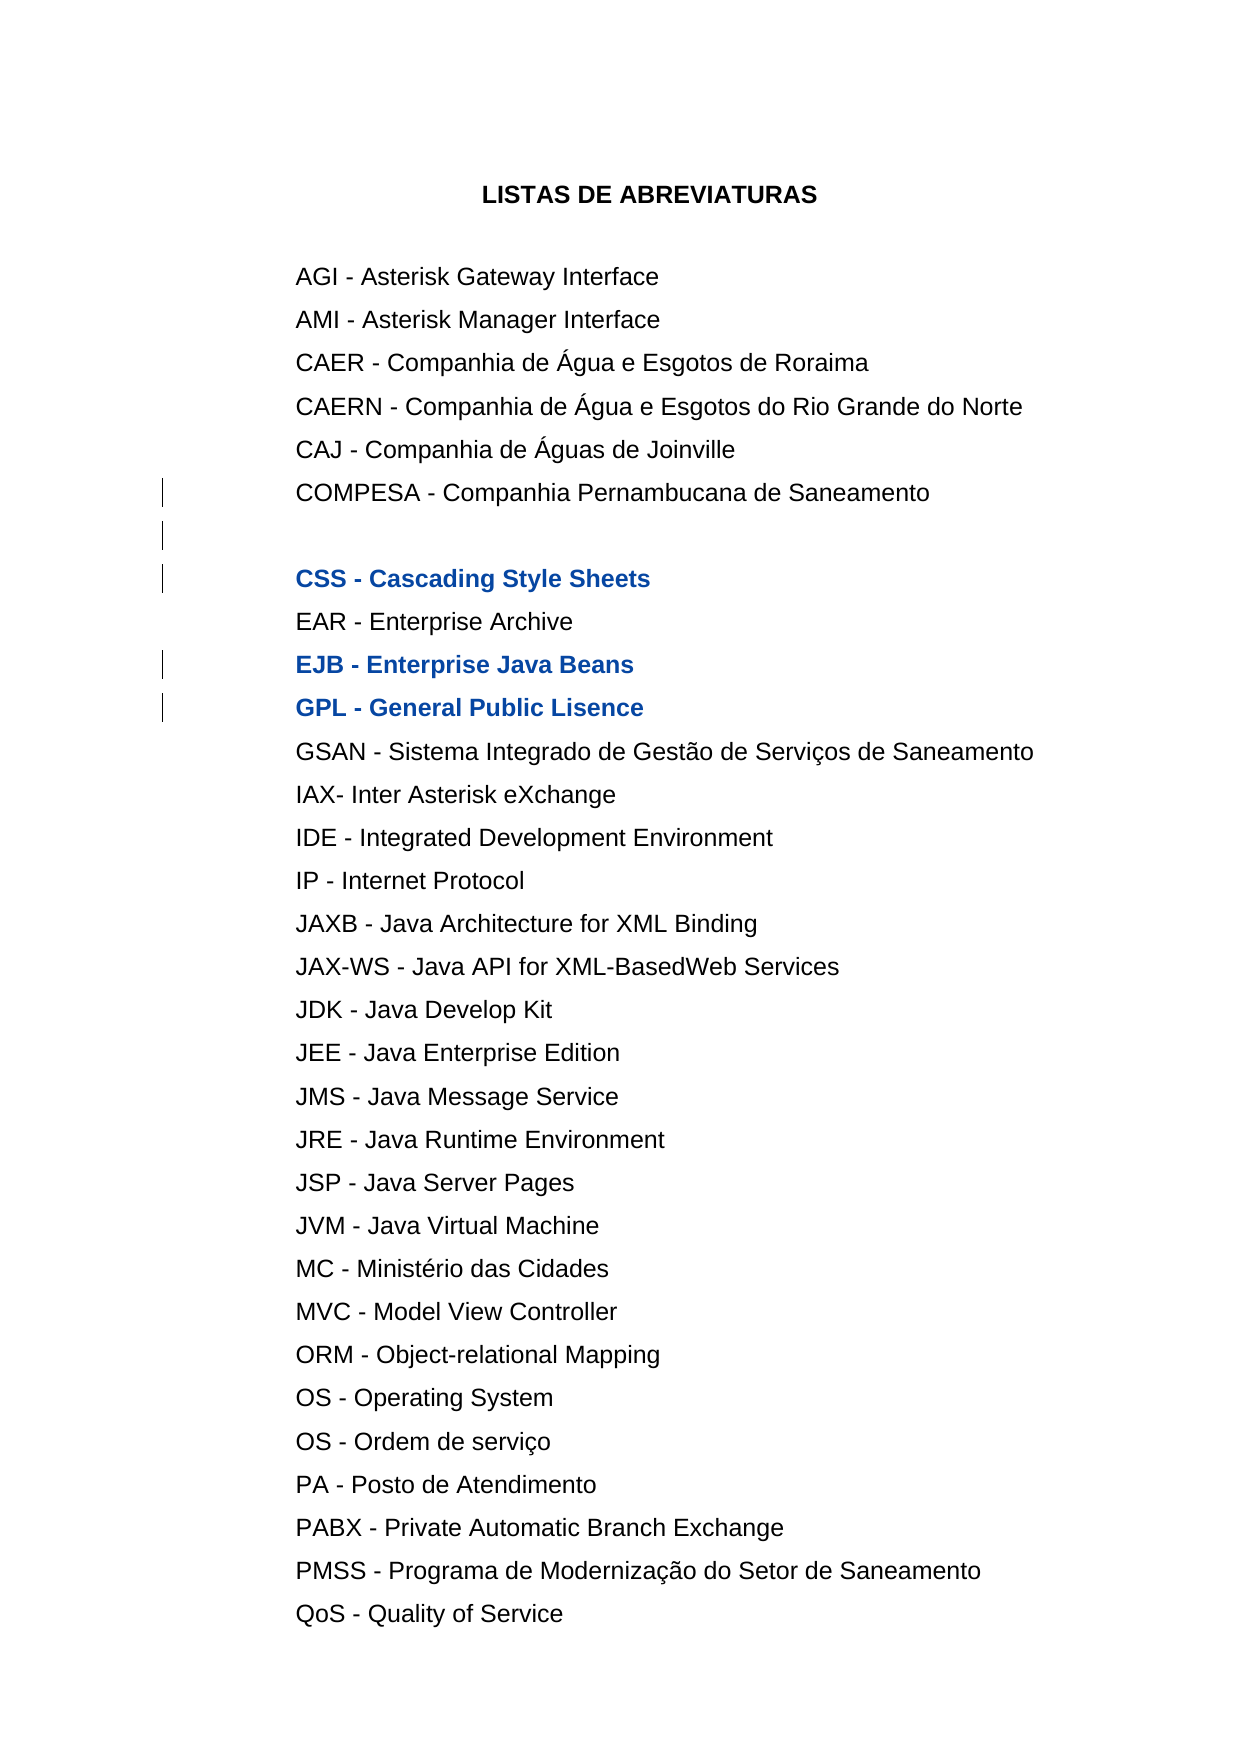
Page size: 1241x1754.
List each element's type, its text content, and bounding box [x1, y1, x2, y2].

text PA - Posto de Atendimento [177, 1470, 1122, 1498]
text CSS - Cascading Style Sheets [177, 564, 1122, 593]
text IAX- Inter Asterisk eXchange [177, 780, 1122, 808]
text GSAN - Sistema Integrado de Gestão de Serviços de Saneamento [177, 737, 1122, 765]
text CAERN - Companhia de Água e Esgotos do Rio Grande do Norte [177, 392, 1122, 420]
text OS - Operating System [177, 1383, 1122, 1412]
text OS - Ordem de serviço [177, 1427, 1122, 1455]
text IDE - Integrated Development Environment [177, 823, 1122, 852]
text EJB - Enterprise Java Beans [177, 650, 1122, 679]
text JAXB - Java Architecture for XML Binding [177, 909, 1122, 938]
text AMI - Asterisk Manager Interface [177, 305, 1122, 334]
text COMPESA - Companhia Pernambucana de Saneamento [177, 478, 1122, 507]
text JDK - Java Develop Kit [177, 995, 1122, 1024]
text EAR - Enterprise Archive [177, 607, 1122, 636]
text QoS - Quality of Service [177, 1599, 1122, 1628]
text IP - Internet Protocol [177, 866, 1122, 895]
text MVC - Model View Controller [177, 1297, 1122, 1326]
text GPL - General Public Lisence [177, 693, 1122, 722]
text JEE - Java Enterprise Edition [177, 1038, 1122, 1067]
list LISTAS DE ABREVIATURAS [177, 179, 1122, 208]
text PMSS - Programa de Modernização do Setor de Saneamento [177, 1556, 1122, 1585]
text CAER - Companhia de Água e Esgotos de Roraima [177, 348, 1122, 377]
text JVM - Java Virtual Machine [177, 1211, 1122, 1240]
text ORM - Object-relational Mapping [177, 1340, 1122, 1369]
text JRE - Java Runtime Environment [177, 1125, 1122, 1153]
text MC - Ministério das Cidades [177, 1254, 1122, 1283]
text CAJ - Companhia de Águas de Joinville [177, 435, 1122, 463]
text JMS - Java Message Service [177, 1082, 1122, 1110]
text AGI - Asterisk Gateway Interface [177, 262, 1122, 291]
text JSP - Java Server Pages [177, 1168, 1122, 1197]
text PABX - Private Automatic Branch Exchange [177, 1513, 1122, 1542]
text JAX-WS - Java API for XML-BasedWeb Services [177, 952, 1122, 981]
